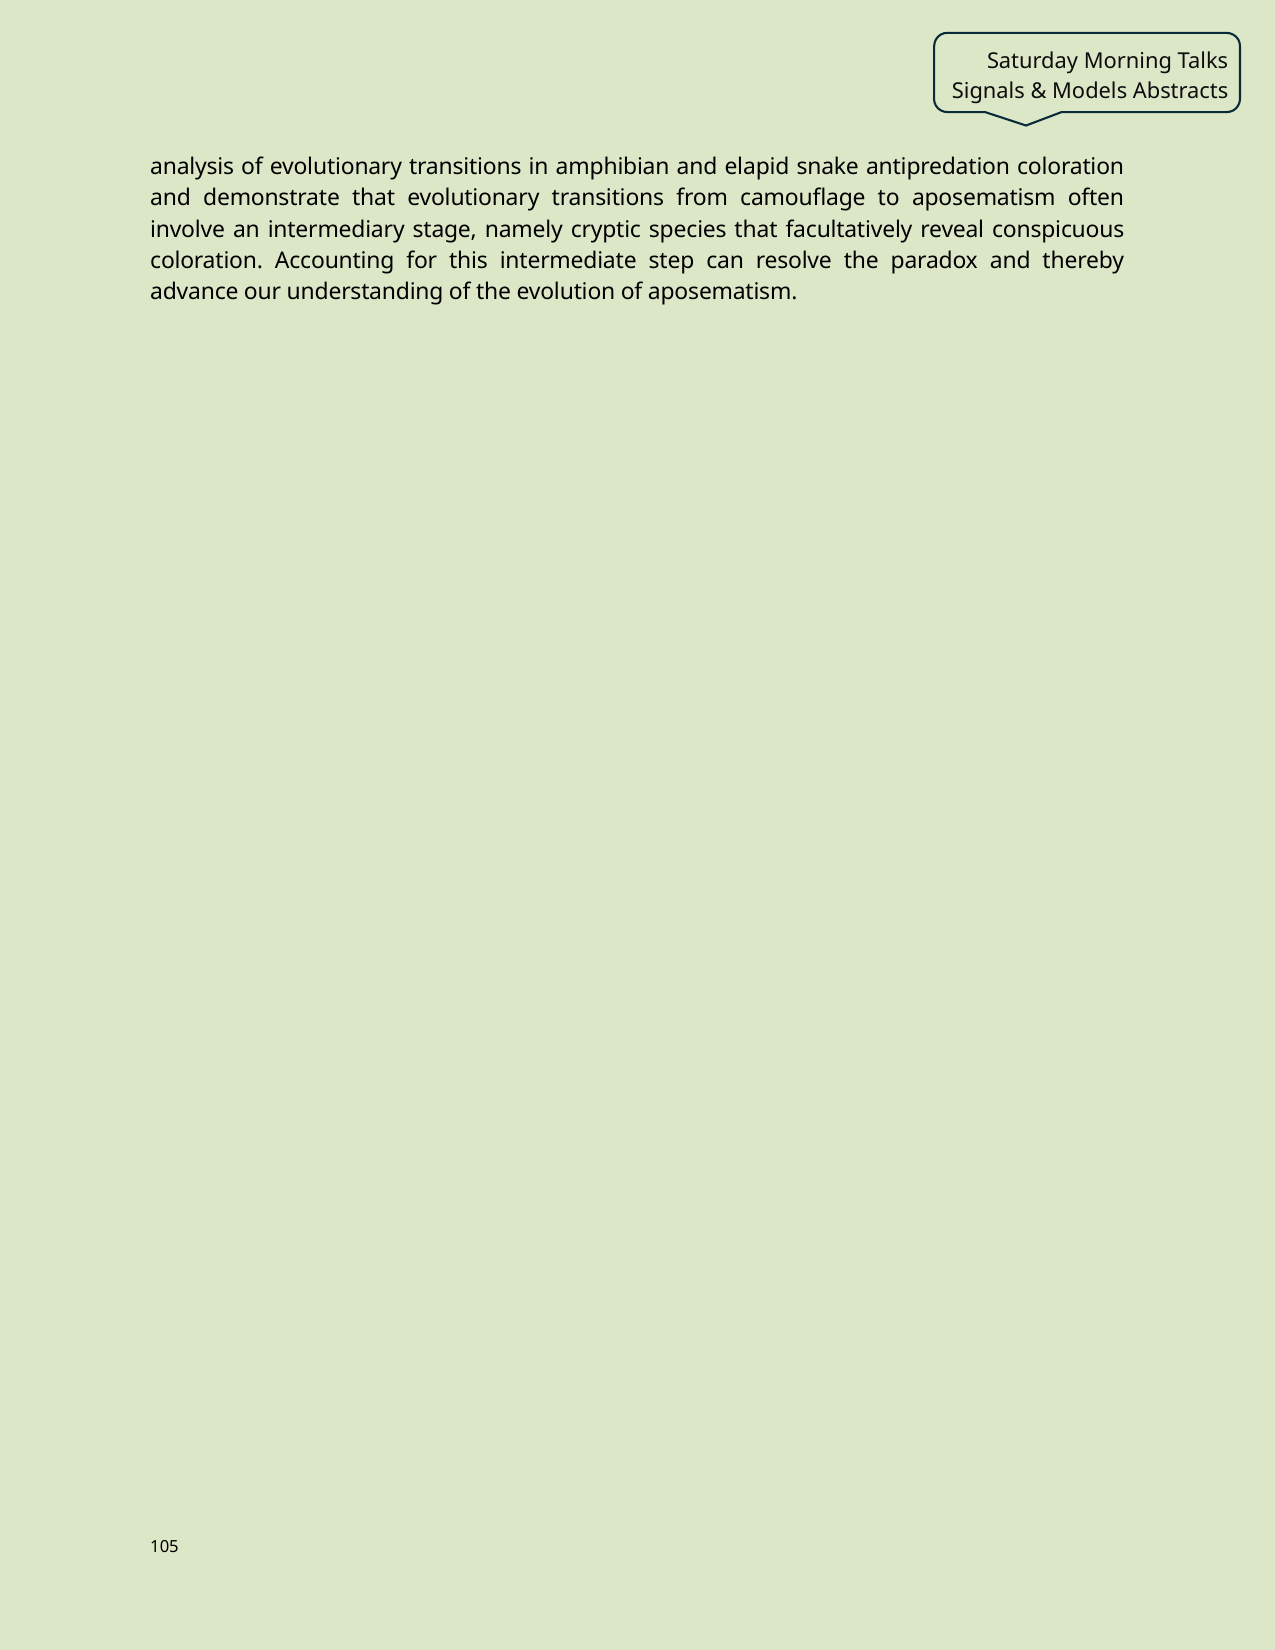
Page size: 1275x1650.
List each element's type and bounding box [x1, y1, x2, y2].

text [150, 150, 1125, 306]
